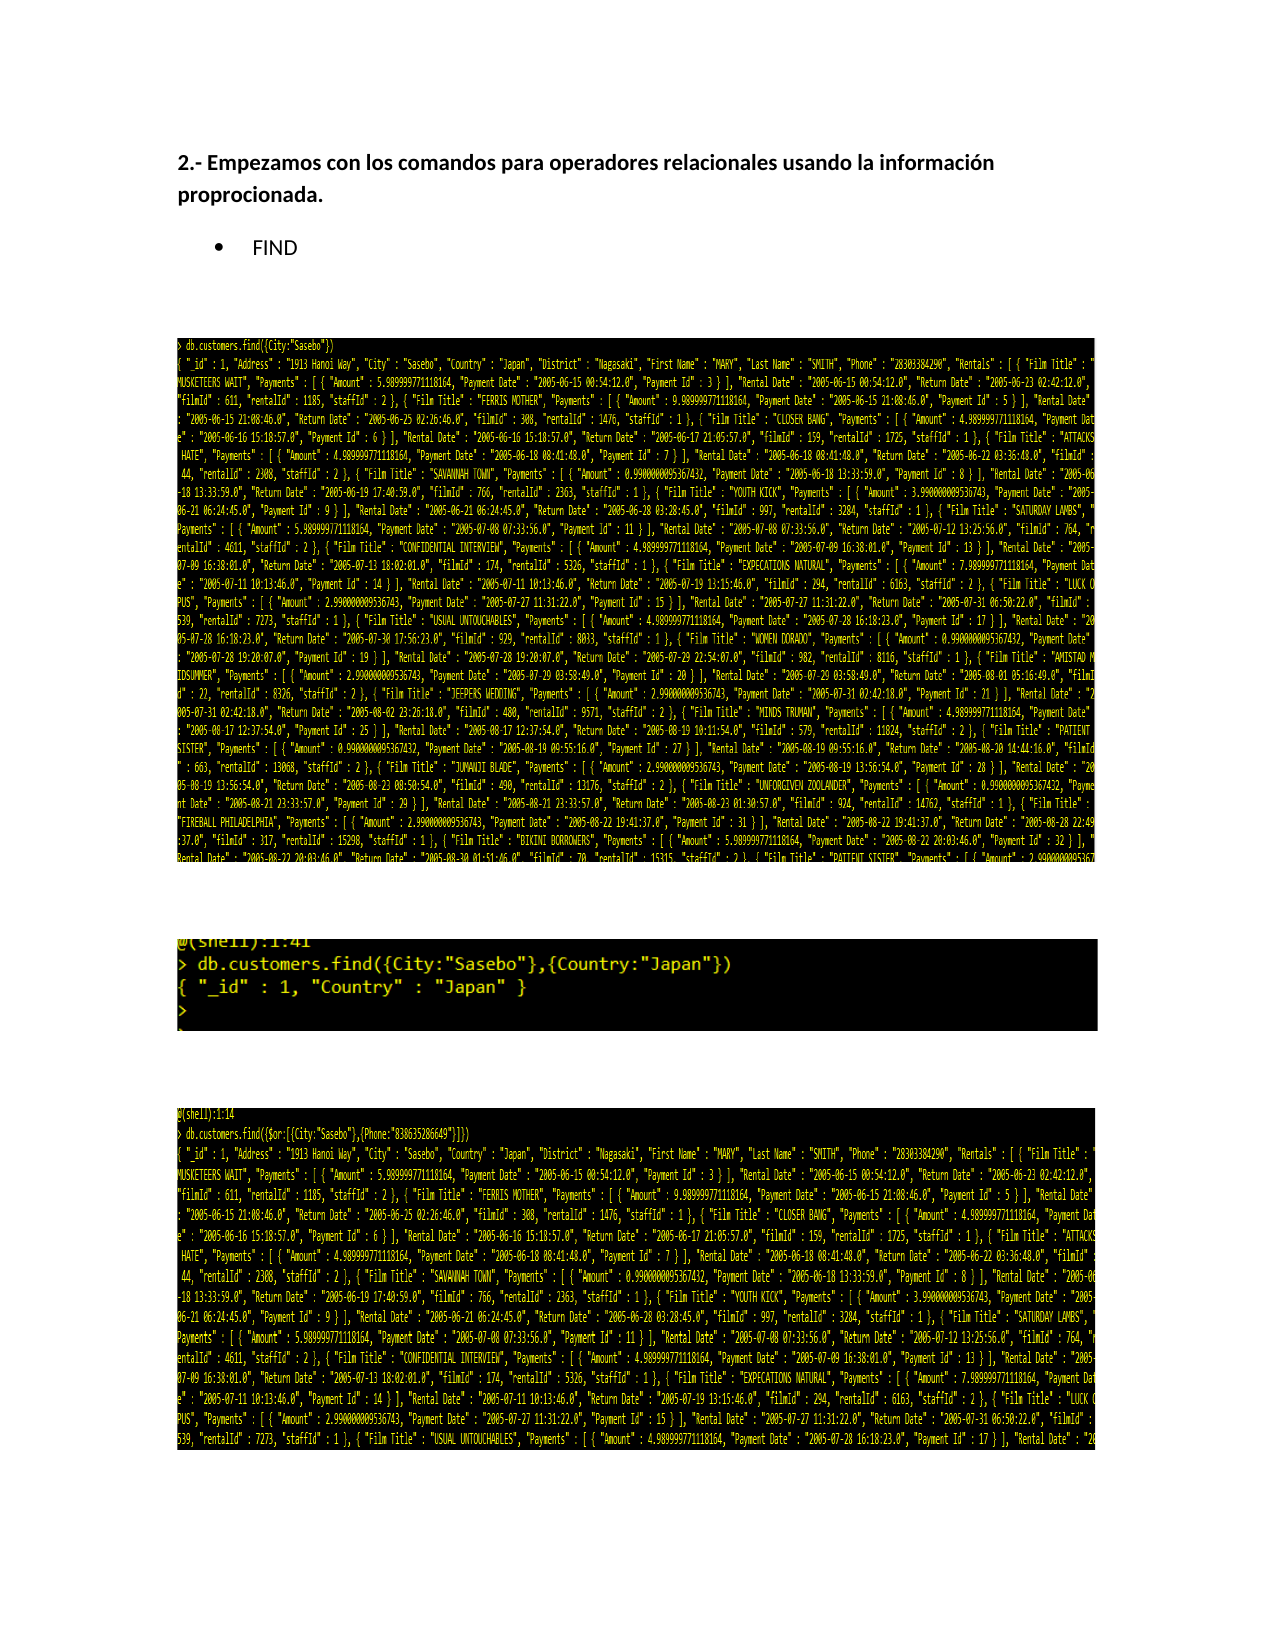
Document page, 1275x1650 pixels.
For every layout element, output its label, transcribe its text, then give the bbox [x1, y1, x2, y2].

text 2.- Empezamos con los comandos para operadores relacionales usando la información proprocionada. [177, 148, 1098, 208]
picture [177, 338, 1097, 862]
picture [177, 1108, 1096, 1450]
picture [177, 939, 1098, 1031]
list FIND [215, 233, 1098, 261]
